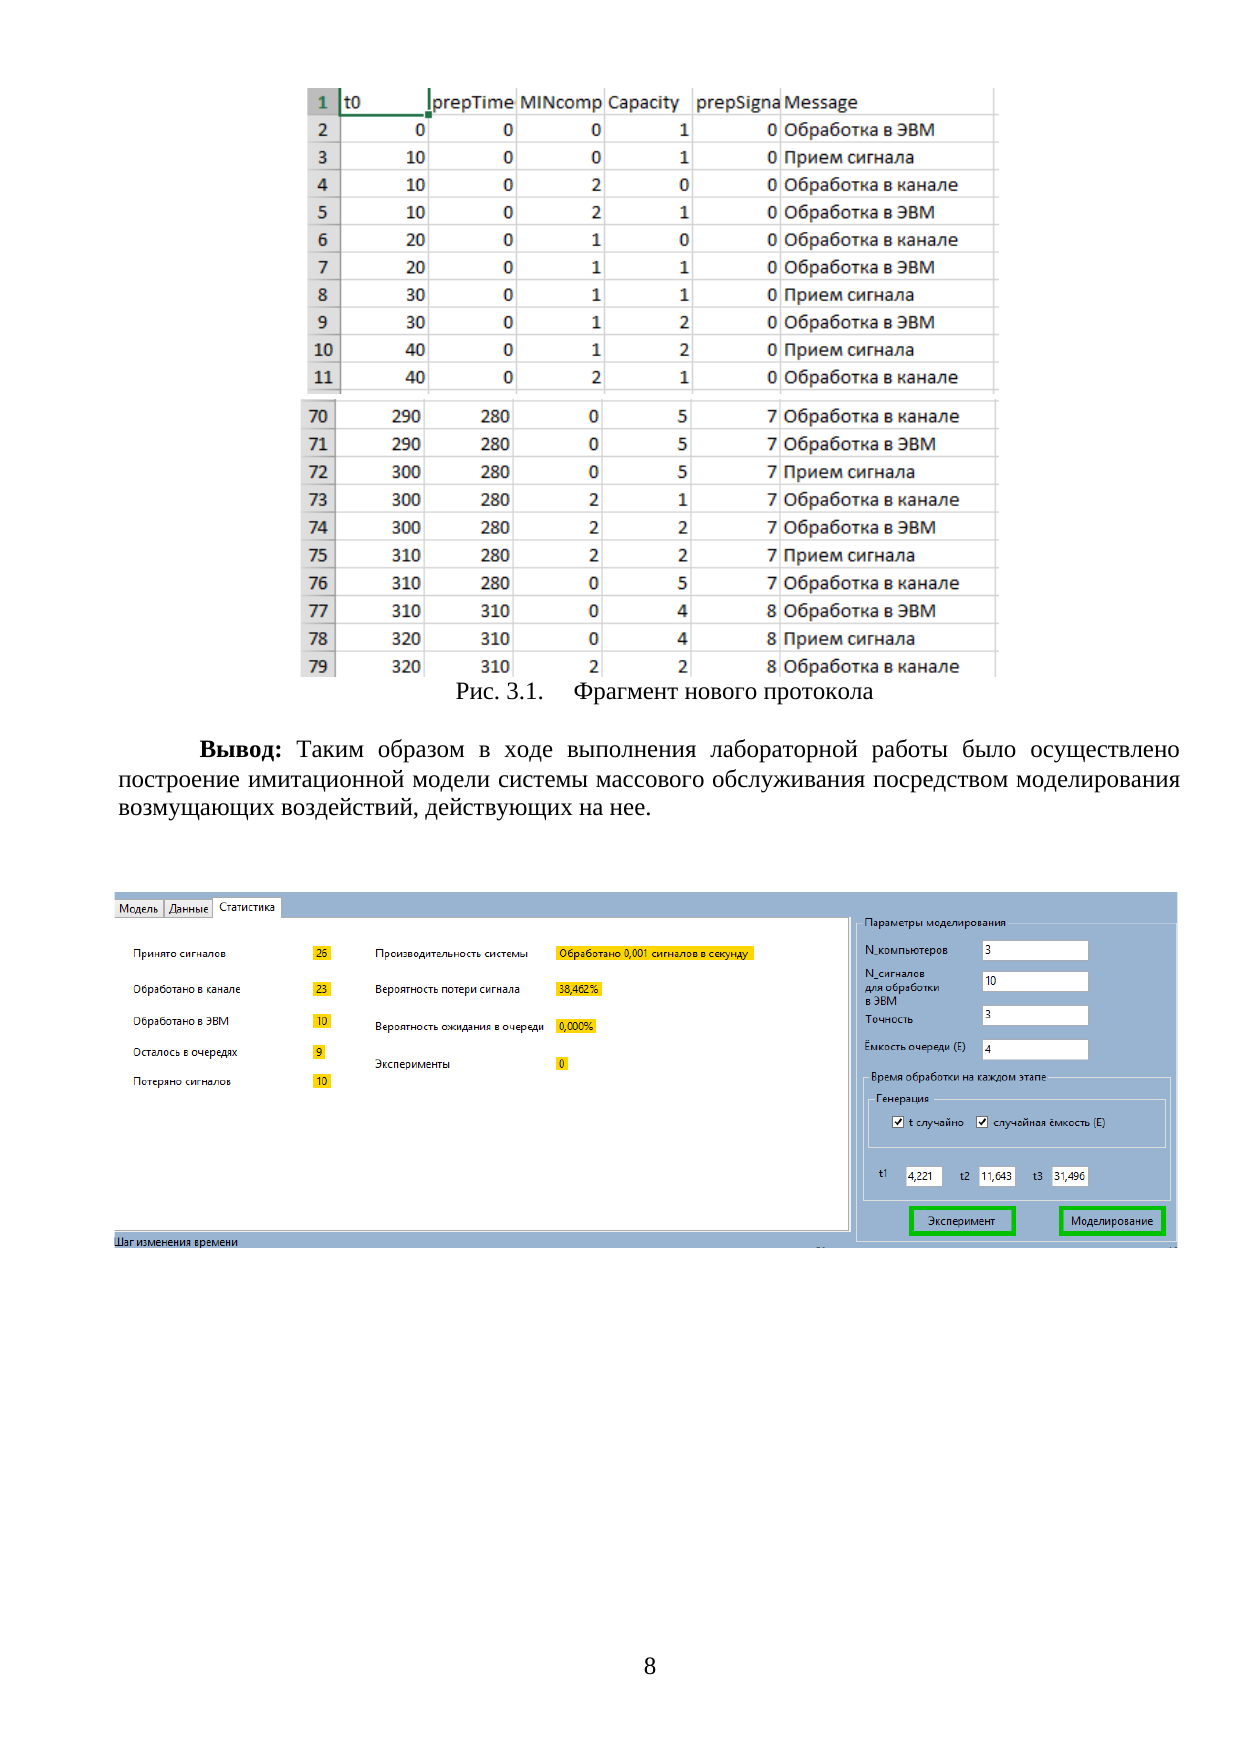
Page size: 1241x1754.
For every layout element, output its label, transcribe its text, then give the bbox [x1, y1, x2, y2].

picture [300, 399, 999, 677]
text Вывод: Таким образом в ходе выполнения лабораторной работы было осуществлено построение имитационной модели системы массового обслуживания посредством моделирования возмущающих воздействий, действующих на нее. [118, 730, 1181, 821]
picture [307, 88, 999, 394]
text Фрагмент нового протокола [118, 676, 1181, 705]
picture [114, 892, 1178, 1248]
